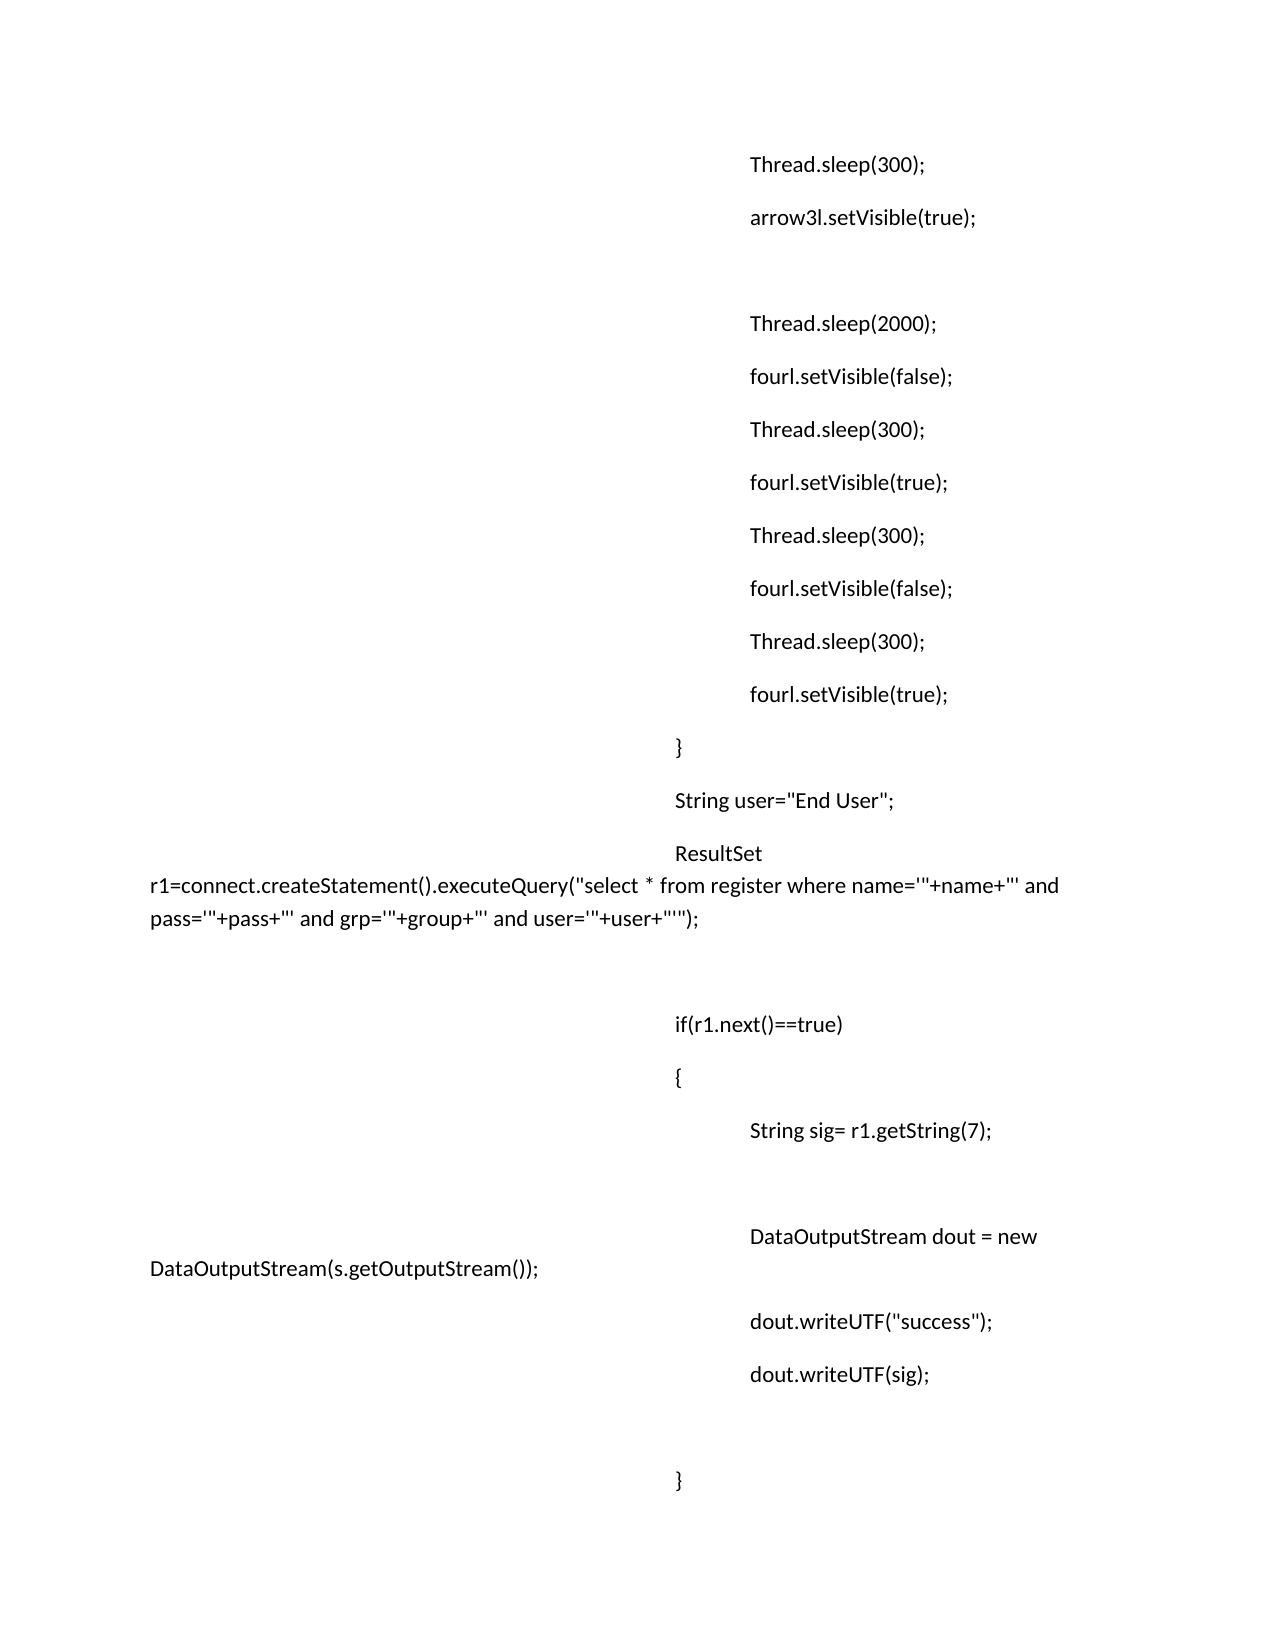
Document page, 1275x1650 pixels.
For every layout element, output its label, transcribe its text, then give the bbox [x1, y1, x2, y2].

text String user="End User"; [150, 786, 1125, 814]
text DataOutputStream dout = new DataOutputStream(s.getOutputStream()); [150, 1222, 1125, 1282]
text { [150, 1063, 1125, 1091]
text Thread.sleep(300); [150, 150, 1125, 178]
text Thread.sleep(300); [150, 415, 1125, 443]
text if(r1.next()==true) [150, 1010, 1125, 1038]
text fourl.setVisible(false); [150, 362, 1125, 390]
text Thread.sleep(2000); [150, 309, 1125, 337]
text fourl.setVisible(false); [150, 574, 1125, 602]
text String sig= r1.getString(7); [150, 1116, 1125, 1144]
text dout.writeUTF("success"); [150, 1307, 1125, 1335]
text Thread.sleep(300); [150, 521, 1125, 549]
text fourl.setVisible(true); [150, 468, 1125, 496]
text } [150, 1466, 1125, 1494]
text } [150, 733, 1125, 761]
text ResultSet r1=connect.createStatement().executeQuery("select * from register where name='"+name+"' and pass='"+pass+"' and grp='"+group+"' and user='"+user+"'"); [150, 839, 1125, 932]
text dout.writeUTF(sig); [150, 1360, 1125, 1388]
text arrow3l.setVisible(true); [150, 203, 1125, 231]
text fourl.setVisible(true); [150, 680, 1125, 708]
text Thread.sleep(300); [150, 627, 1125, 655]
